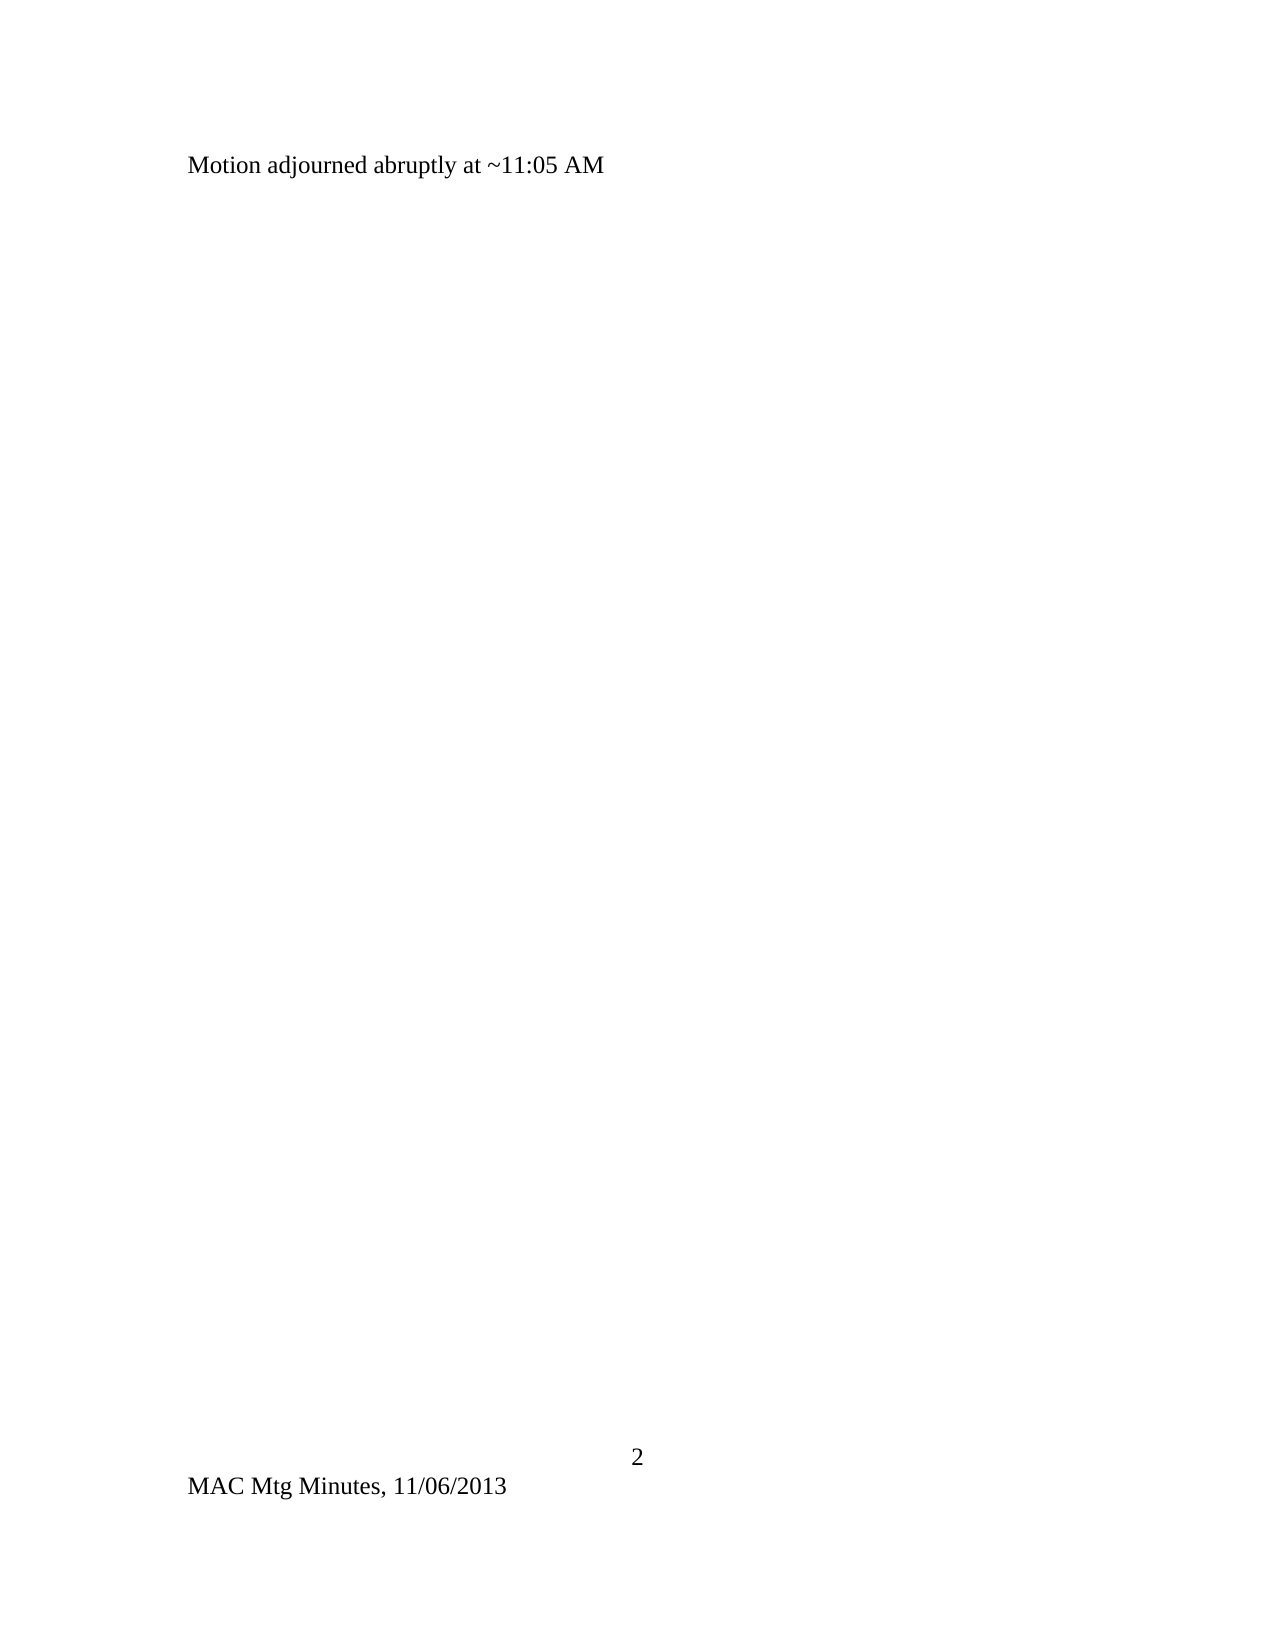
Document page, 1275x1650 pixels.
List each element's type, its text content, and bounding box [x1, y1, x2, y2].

text Motion adjourned abruptly at ~11:05 AM [187, 150, 1087, 179]
